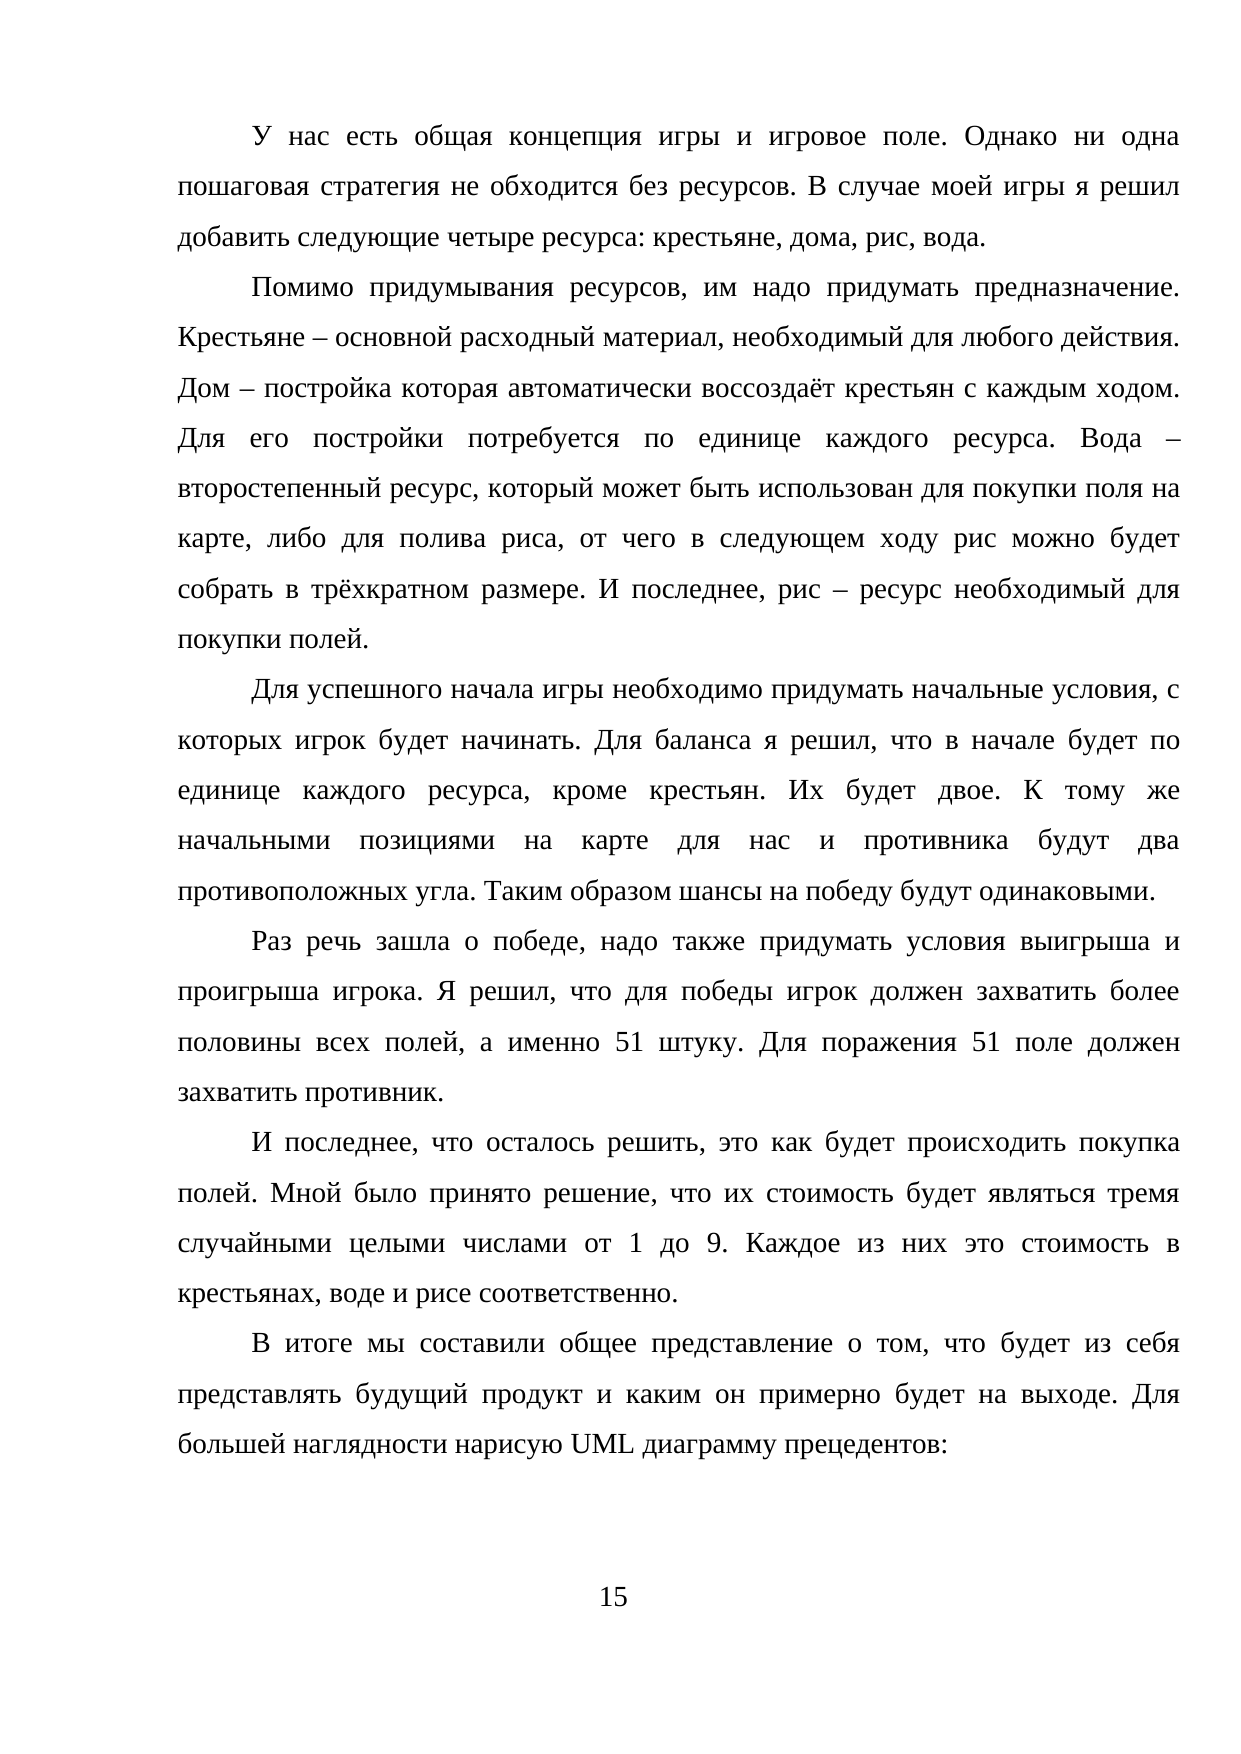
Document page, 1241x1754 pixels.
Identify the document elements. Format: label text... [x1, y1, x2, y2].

text Помимо придумывания ресурсов, им надо придумать предназначение. Крестьяне – основной расходный материал, необходимый для любого действия. Дом – постройка которая автоматически воссоздаёт крестьян с каждым ходом. Для его постройки потребуется по единице каждого ресурса. Вода – второстепенный ресурс, который может быть использован для покупки поля на карте, либо для полива риса, от чего в следующем ходу рис можно будет собрать в трёхкратном размере. И последнее, рис – ресурс необходимый для покупки полей. [177, 269, 1181, 655]
text И последнее, что осталось решить, это как будет происходить покупка полей. Мной было принято решение, что их стоимость будет являться тремя случайными целыми числами от 1 до 9. Каждое из них это стоимость в крестьянах, воде и рисе соответственно. [177, 1124, 1181, 1309]
text У нас есть общая концепция игры и игровое поле. Однако ни одна пошаговая стратегия не обходится без ресурсов. В случае моей игры я решил добавить следующие четыре ресурса: крестьяне, дома, рис, вода. [177, 118, 1181, 252]
text Раз речь зашла о победе, надо также придумать условия выигрыша и проигрыша игрока. Я решил, что для победы игрок должен захватить более половины всех полей, а именно 51 штуку. Для поражения 51 поле должен захватить противник. [177, 923, 1181, 1108]
text В итоге мы составили общее представление о том, что будет из себя представлять будущий продукт и каким он примерно будет на выходе. Для большей наглядности нарисую UML диаграмму прецедентов: [177, 1326, 1181, 1460]
text Для успешного начала игры необходимо придумать начальные условия, с которых игрок будет начинать. Для баланса я решил, что в начале будет по единице каждого ресурса, кроме крестьян. Их будет двое. К тому же начальными позициями на карте для нас и противника будут два противоположных угла. Таким образом шансы на победу будут одинаковыми. [177, 672, 1181, 906]
